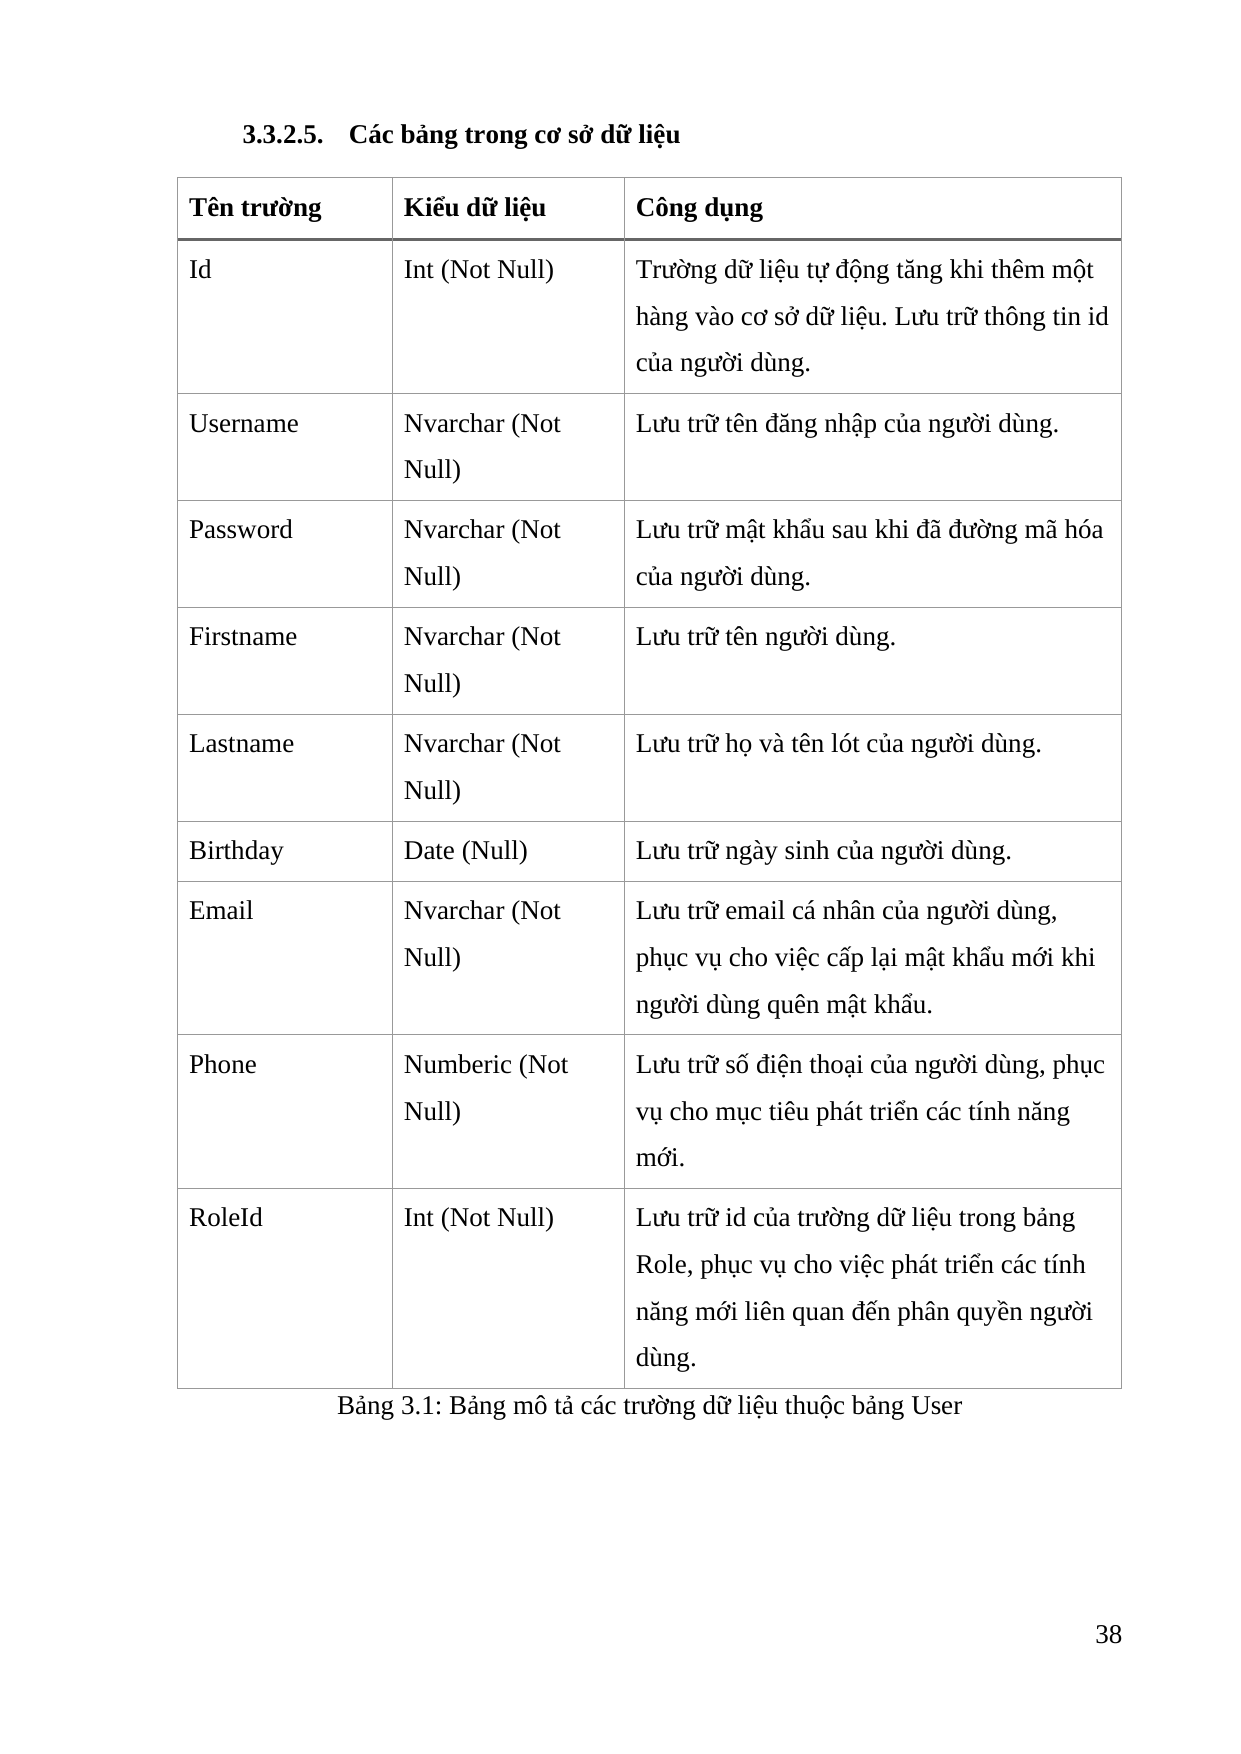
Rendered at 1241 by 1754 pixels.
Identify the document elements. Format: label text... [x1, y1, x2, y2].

table_cell Int (Not Null) [393, 241, 624, 393]
table_cell Lưu trữ email cá nhân của người dùng, phục vụ cho việc cấp lại mật khẩu mới khi người dùng quên mật khẩu. [625, 882, 1121, 1034]
table_cell Lastname [178, 715, 392, 821]
table_cell Phone [178, 1035, 392, 1188]
table_cell Lưu trữ tên người dùng. [625, 608, 1121, 714]
table_header Kiểu dữ liệu [393, 178, 624, 237]
table_cell Nvarchar (Not Null) [393, 882, 624, 1034]
table_cell Lưu trữ mật khẩu sau khi đã đường mã hóa của người dùng. [625, 501, 1121, 607]
table_cell Email [178, 882, 392, 1034]
table_cell Lưu trữ ngày sinh của người dùng. [625, 822, 1121, 881]
table_cell Lưu trữ số điện thoại của người dùng, phục vụ cho mục tiêu phát triển các tính năng mới. [625, 1035, 1121, 1188]
table_cell Nvarchar (Not Null) [393, 501, 624, 607]
table_cell Date (Null) [393, 822, 624, 881]
table_cell Lưu trữ họ và tên lót của người dùng. [625, 715, 1121, 821]
table_header Công dụng [625, 178, 1121, 237]
table_cell Birthday [178, 822, 392, 881]
table_cell Username [178, 394, 392, 500]
table_cell Trường dữ liệu tự động tăng khi thêm một hàng vào cơ sở dữ liệu. Lưu trữ thông tin id của người dùng. [625, 241, 1121, 393]
table_header Tên trường [178, 178, 392, 237]
table_cell Nvarchar (Not Null) [393, 715, 624, 821]
table_cell Id [178, 241, 392, 393]
table_cell Password [178, 501, 392, 607]
table_cell Firstname [178, 608, 392, 714]
table_cell Numberic (Not Null) [393, 1035, 624, 1188]
table_cell Nvarchar (Not Null) [393, 394, 624, 500]
table_cell Lưu trữ id của trường dữ liệu trong bảng Role, phục vụ cho việc phát triển các tính năng mới liên quan đến phân quyền người dùng. [625, 1189, 1121, 1388]
table_cell Lưu trữ tên đăng nhập của người dùng. [625, 394, 1121, 500]
subtitle Các bảng trong cơ sở dữ liệu [242, 118, 1122, 149]
table_cell RoleId [178, 1189, 392, 1388]
table_cell Int (Not Null) [393, 1189, 624, 1388]
table_cell Nvarchar (Not Null) [393, 608, 624, 714]
